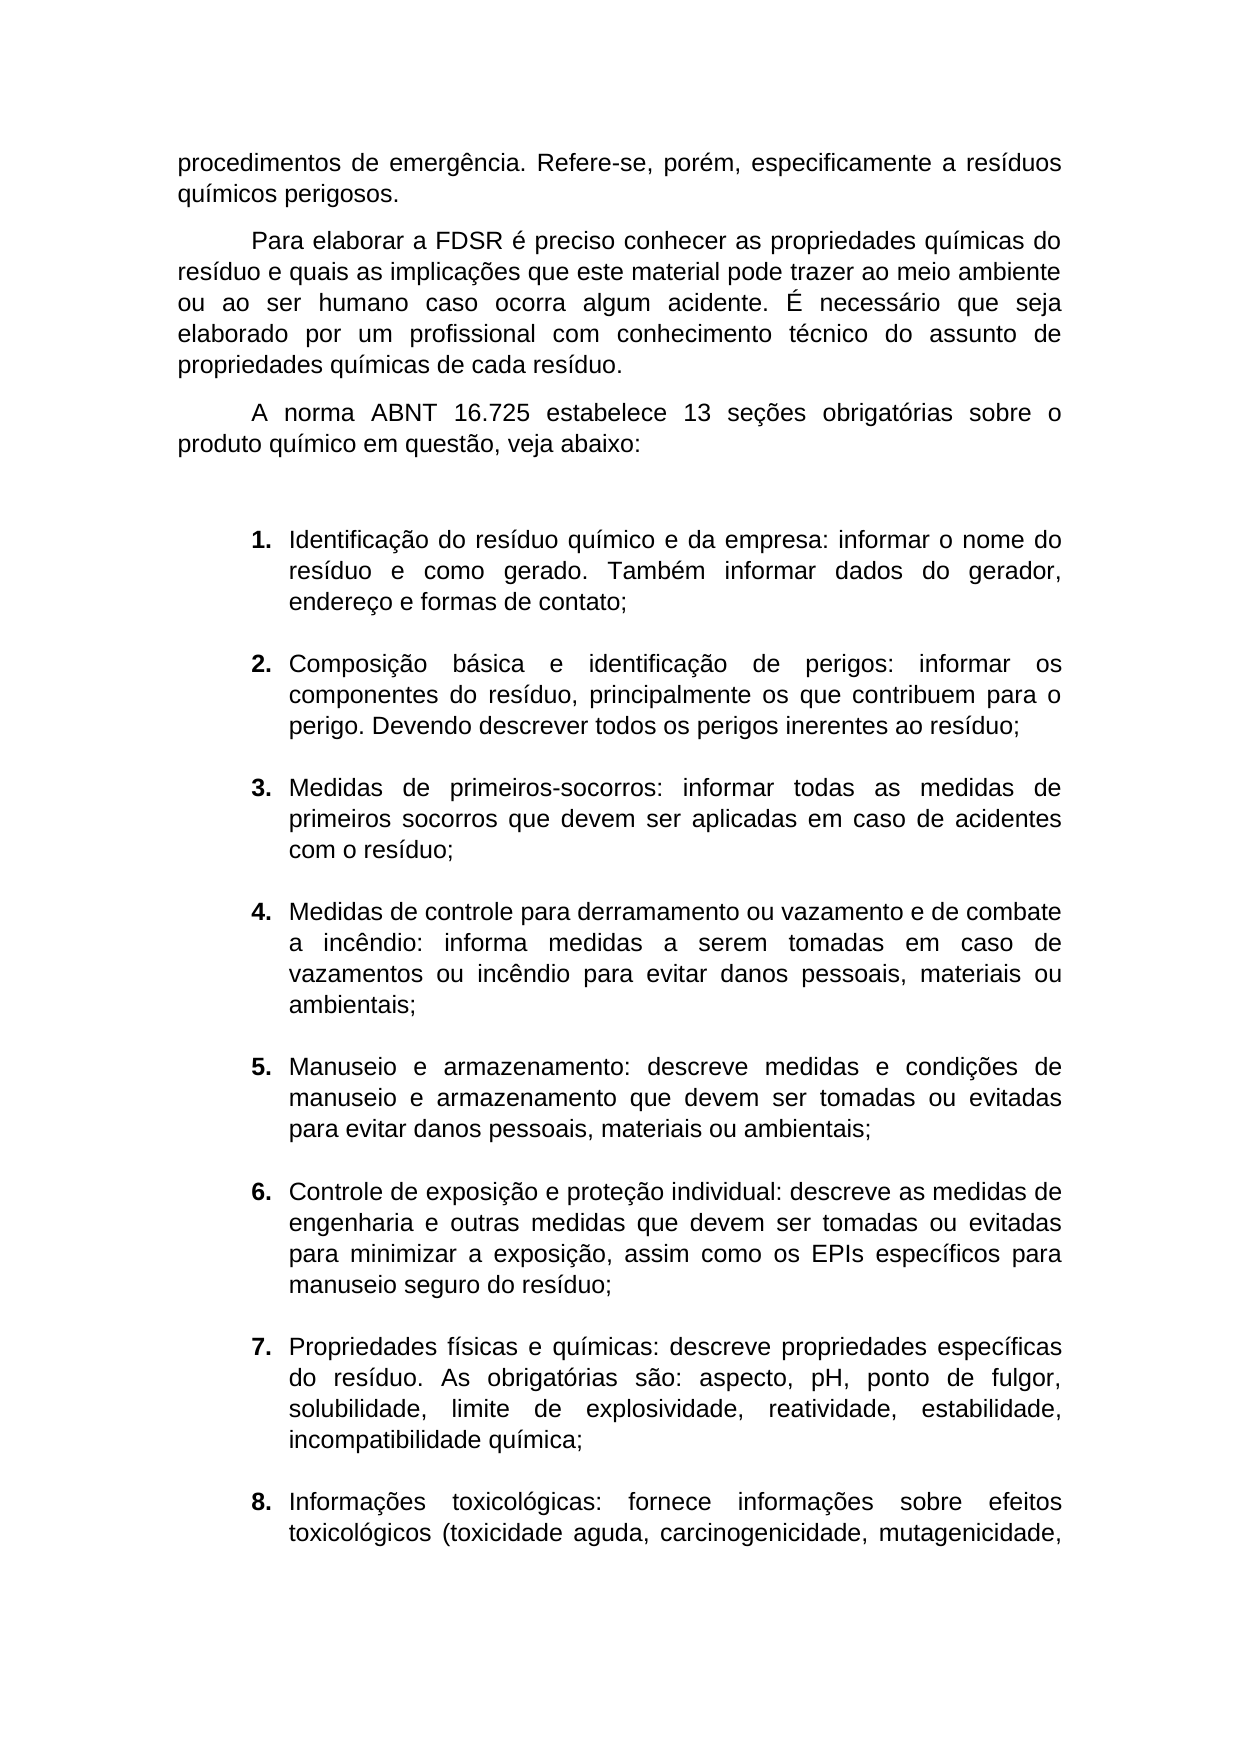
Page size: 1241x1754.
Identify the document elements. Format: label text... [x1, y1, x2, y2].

list Propriedades físicas e químicas: descreve propriedades específicas do resíduo. As obrigatórias são: aspecto, pH, ponto de fulgor, solubilidade, limite de explosividade, reatividade, estabilidade, incompatibilidade química; [251, 1332, 1063, 1454]
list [251, 1487, 1063, 1547]
list Composição básica e identificação de perigos: informar os componentes do resíduo, principalmente os que contribuem para o perigo. Devendo descrever todos os perigos inerentes ao resíduo; [251, 649, 1063, 740]
list Identificação do resíduo químico e da empresa: informar o nome do resíduo e como gerado. Também informar dados do gerador, endereço e formas de contato; [251, 525, 1063, 616]
list Controle de exposição e proteção individual: descreve as medidas de engenharia e outras medidas que devem ser tomadas ou evitadas para minimizar a exposição, assim como os EPIs específicos para manuseio seguro do resíduo; [251, 1177, 1063, 1298]
list Medidas de controle para derramamento ou vazamento e de combate a incêndio: informa medidas a serem tomadas em caso de vazamentos ou incêndio para evitar danos pessoais, materiais ou ambientais; [251, 897, 1063, 1019]
text Para elaborar a FDSR é preciso conhecer as propriedades químicas do resíduo e quais as implicações que este material pode trazer ao meio ambiente ou ao ser humano caso ocorra algum acidente. É necessário que seja elaborado por um profissional com conhecimento técnico do assunto de propriedades químicas de cada resíduo. [177, 226, 1063, 379]
text A norma ABNT 16.725 estabelece 13 seções obrigatórias sobre o produto químico em questão, veja abaixo: [177, 398, 1063, 458]
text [177, 148, 1063, 207]
list Medidas de primeiros-socorros: informar todas as medidas de primeiros socorros que devem ser aplicadas em caso de acidentes com o resíduo; [251, 773, 1063, 864]
list Manuseio e armazenamento: descreve medidas e condições de manuseio e armazenamento que devem ser tomadas ou evitadas para evitar danos pessoais, materiais ou ambientais; [251, 1052, 1063, 1143]
